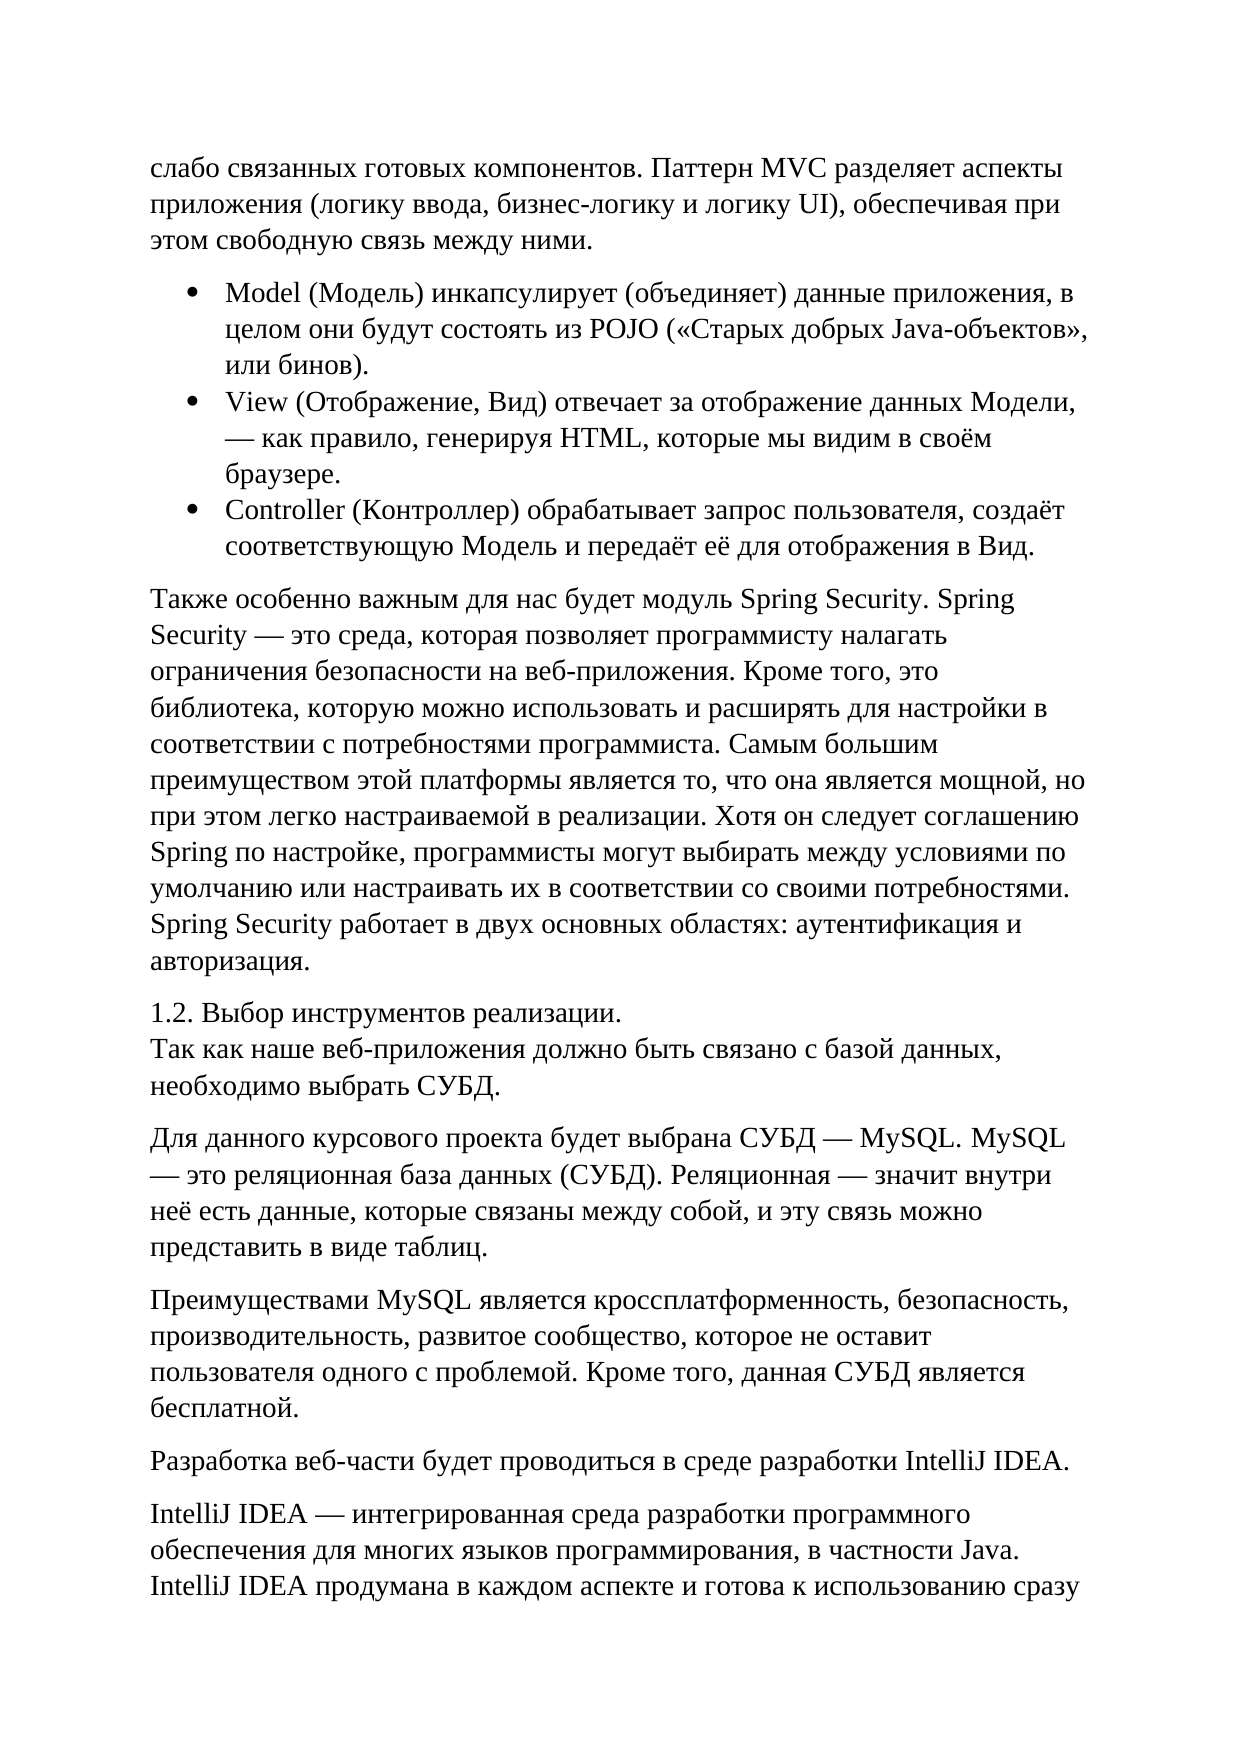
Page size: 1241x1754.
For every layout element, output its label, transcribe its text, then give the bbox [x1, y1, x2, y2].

list Controller (Контроллер) обрабатывает запрос пользователя, создаёт соответствующую Модель и передаёт её для отображения в Вид. [187, 492, 1090, 562]
list View (Отображение, Вид) отвечает за отображение данных Модели, — как правило, генерируя HTML, которые мы видим в своём браузере. [187, 384, 1090, 489]
text Также особенно важным для нас будет модуль Spring Security. Spring Security — это среда, которая позволяет программисту налагать ограничения безопасности на веб-приложения. Кроме того, это библиотека, которую можно использовать и расширять для настройки в соответствии с потребностями программиста. Самым большим преимуществом этой платформы является то, что она является мощной, но при этом легко настраиваемой в реализации. Хотя он следует соглашению Spring по настройке, программисты могут выбирать между условиями по умолчанию или настраивать их в соответствии со своими потребностями. Spring Security работает в двух основных областях: аутентификация и авторизация. [150, 581, 1090, 976]
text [150, 150, 1090, 256]
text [150, 1496, 1090, 1602]
subtitle 1.2. Выбор инструментов реализации. [150, 996, 1090, 1029]
text Преимуществами MySQL является кроссплатформенность, безопасность, производительность, развитое сообщество, которое не оставит пользователя одного с проблемой. Кроме того, данная СУБД является бесплатной. [150, 1282, 1090, 1424]
list Model (Модель) инкапсулирует (объединяет) данные приложения, в целом они будут состоять из POJO («Старых добрых Java-объектов», или бинов). [187, 275, 1090, 381]
text Разработка веб-части будет проводиться в среде разработки IntelliJ IDEA. [150, 1443, 1090, 1477]
text Так как наше веб-приложения должно быть связано с базой данных, необходимо выбрать СУБД. [150, 1032, 1090, 1101]
text Для данного курсового проекта будет выбрана СУБД — MySQL. MySQL — это реляционная база данных (СУБД). Реляционная — значит внутри неё есть данные, которые связаны между собой, и эту связь можно представить в виде таблиц. [150, 1121, 1090, 1263]
